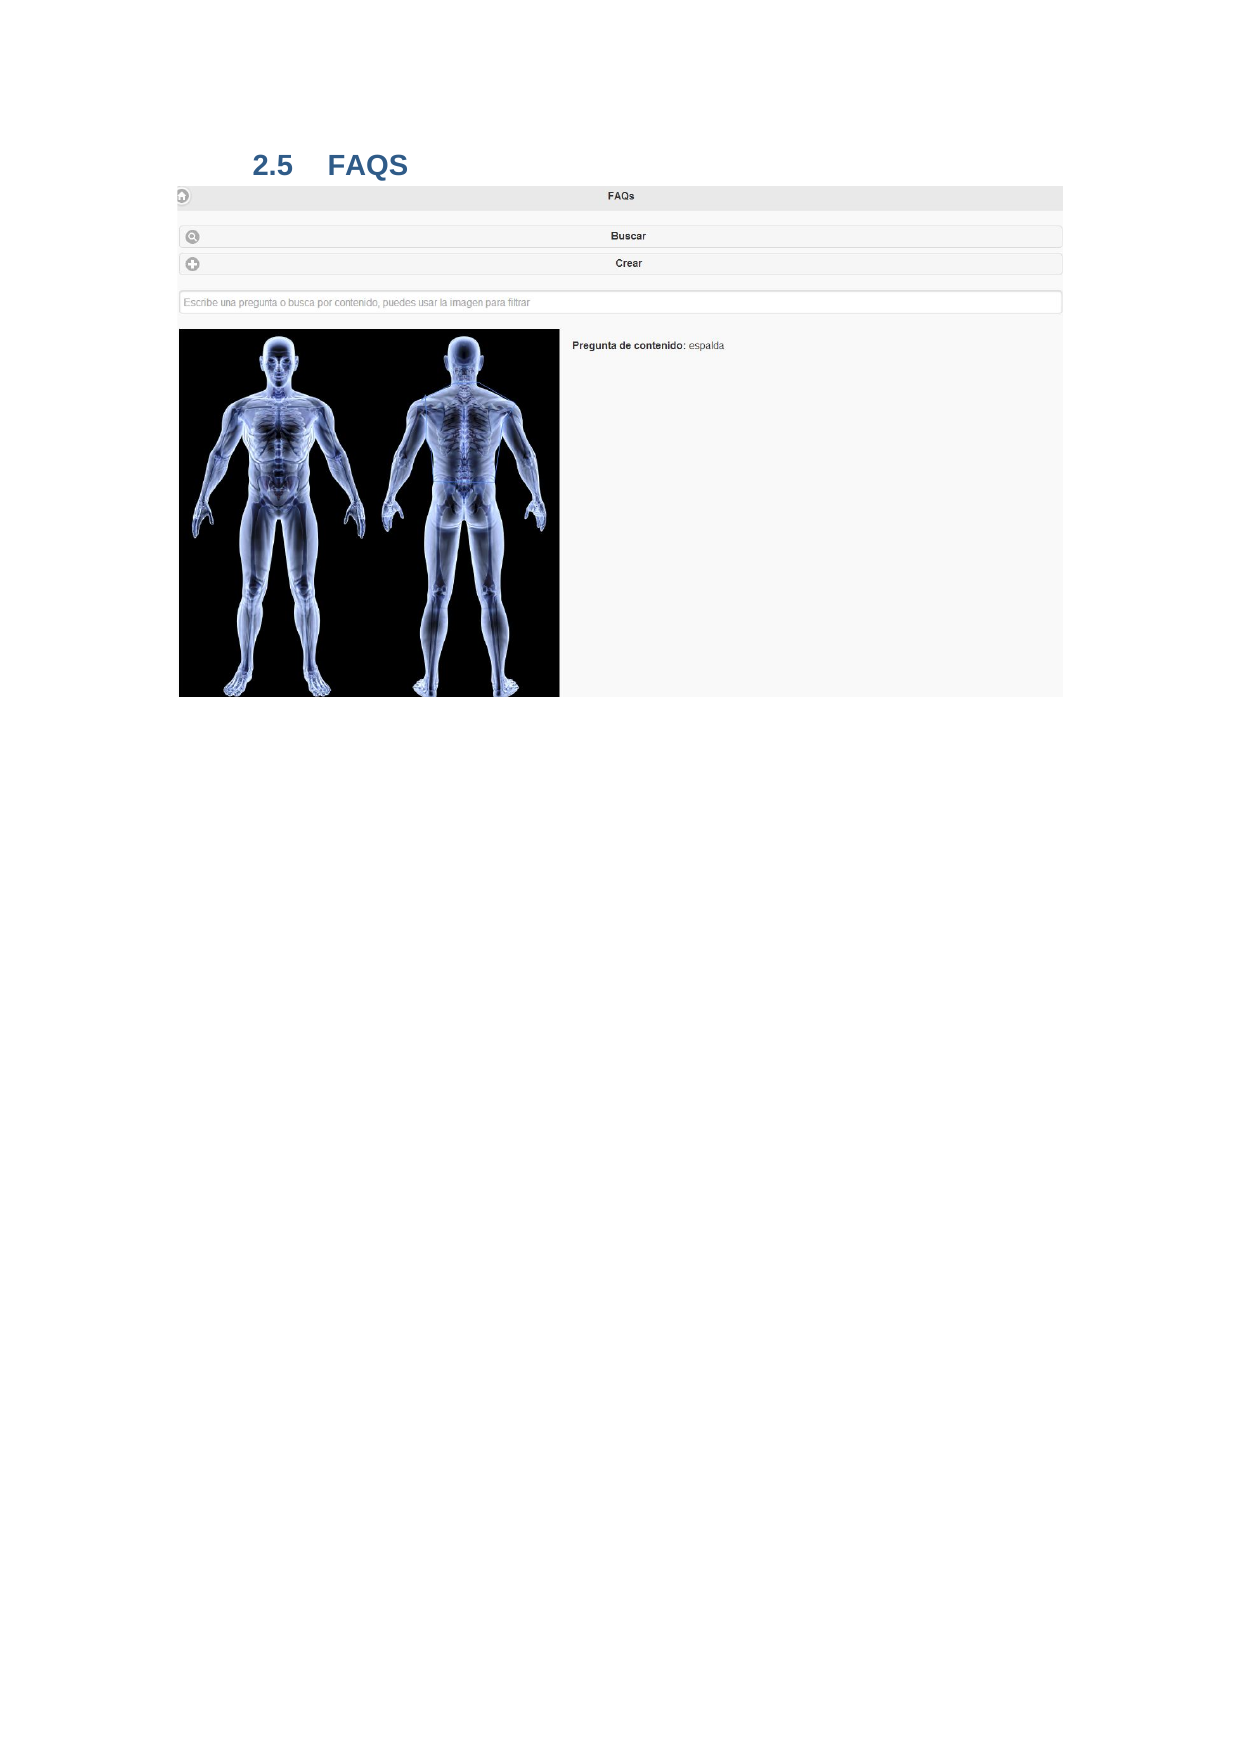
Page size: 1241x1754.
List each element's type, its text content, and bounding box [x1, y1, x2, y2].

picture [177, 186, 1063, 697]
subtitle FAQS [252, 148, 1063, 181]
